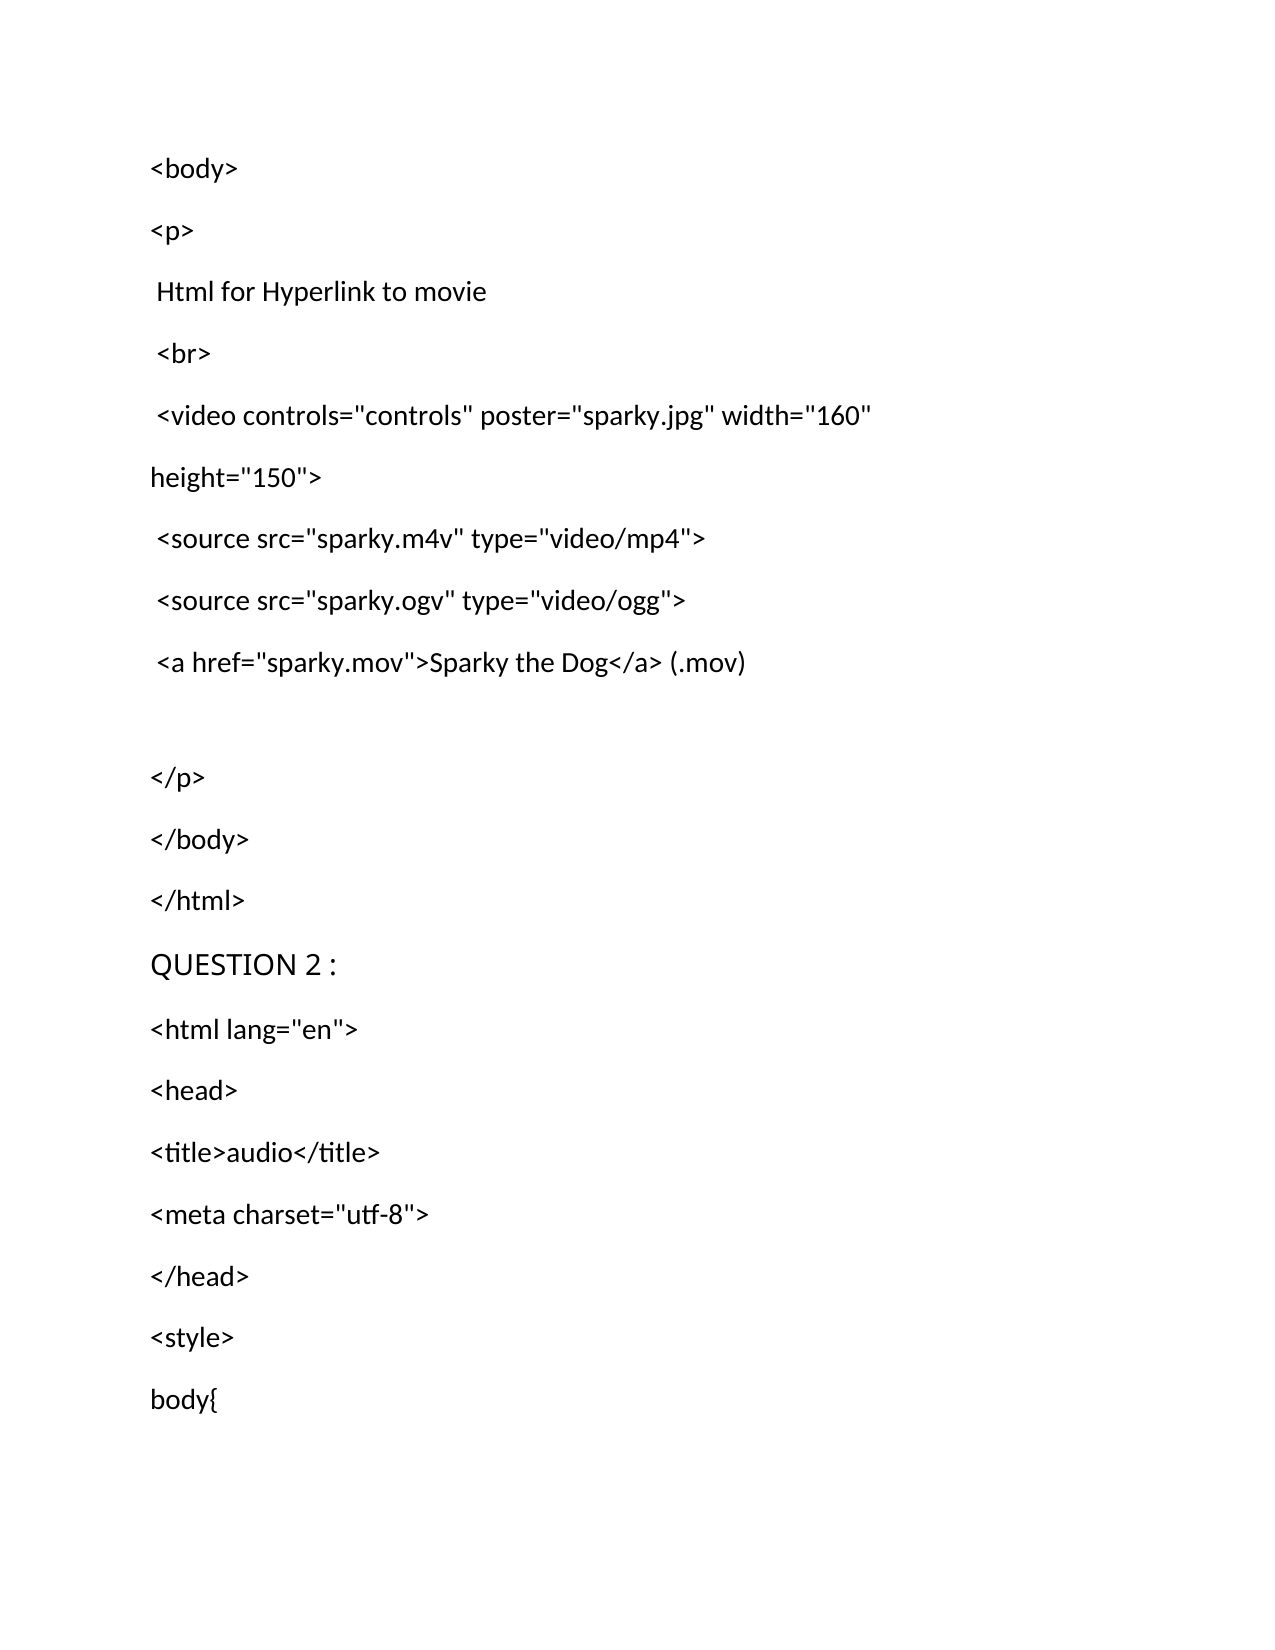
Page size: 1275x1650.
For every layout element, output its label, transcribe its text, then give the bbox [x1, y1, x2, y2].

text <html lang="en"> [150, 1011, 1125, 1046]
text <style> [150, 1319, 1125, 1355]
text height="150"> [150, 459, 1125, 494]
text <p> [150, 212, 1125, 247]
text <br> [150, 335, 1125, 371]
text </body> [150, 821, 1125, 856]
text <video controls="controls" poster="sparky.jpg" width="160" [150, 397, 1125, 433]
text <meta charset="utf-8"> [150, 1196, 1125, 1232]
text <head> [150, 1072, 1125, 1108]
text <source src="sparky.ogv" type="video/ogg"> [150, 582, 1125, 618]
text <body> [150, 150, 1125, 186]
text QUESTION 2 : [150, 944, 1125, 984]
text <a href="sparky.mov">Sparky the Dog</a> (.mov) [150, 644, 1125, 680]
text Html for Hyperlink to movie [150, 273, 1125, 309]
text body{ [150, 1381, 1125, 1417]
text </head> [150, 1258, 1125, 1293]
text </p> [150, 759, 1125, 794]
text </html> [150, 882, 1125, 918]
text <title>audio</title> [150, 1134, 1125, 1170]
text <source src="sparky.m4v" type="video/mp4"> [150, 521, 1125, 556]
